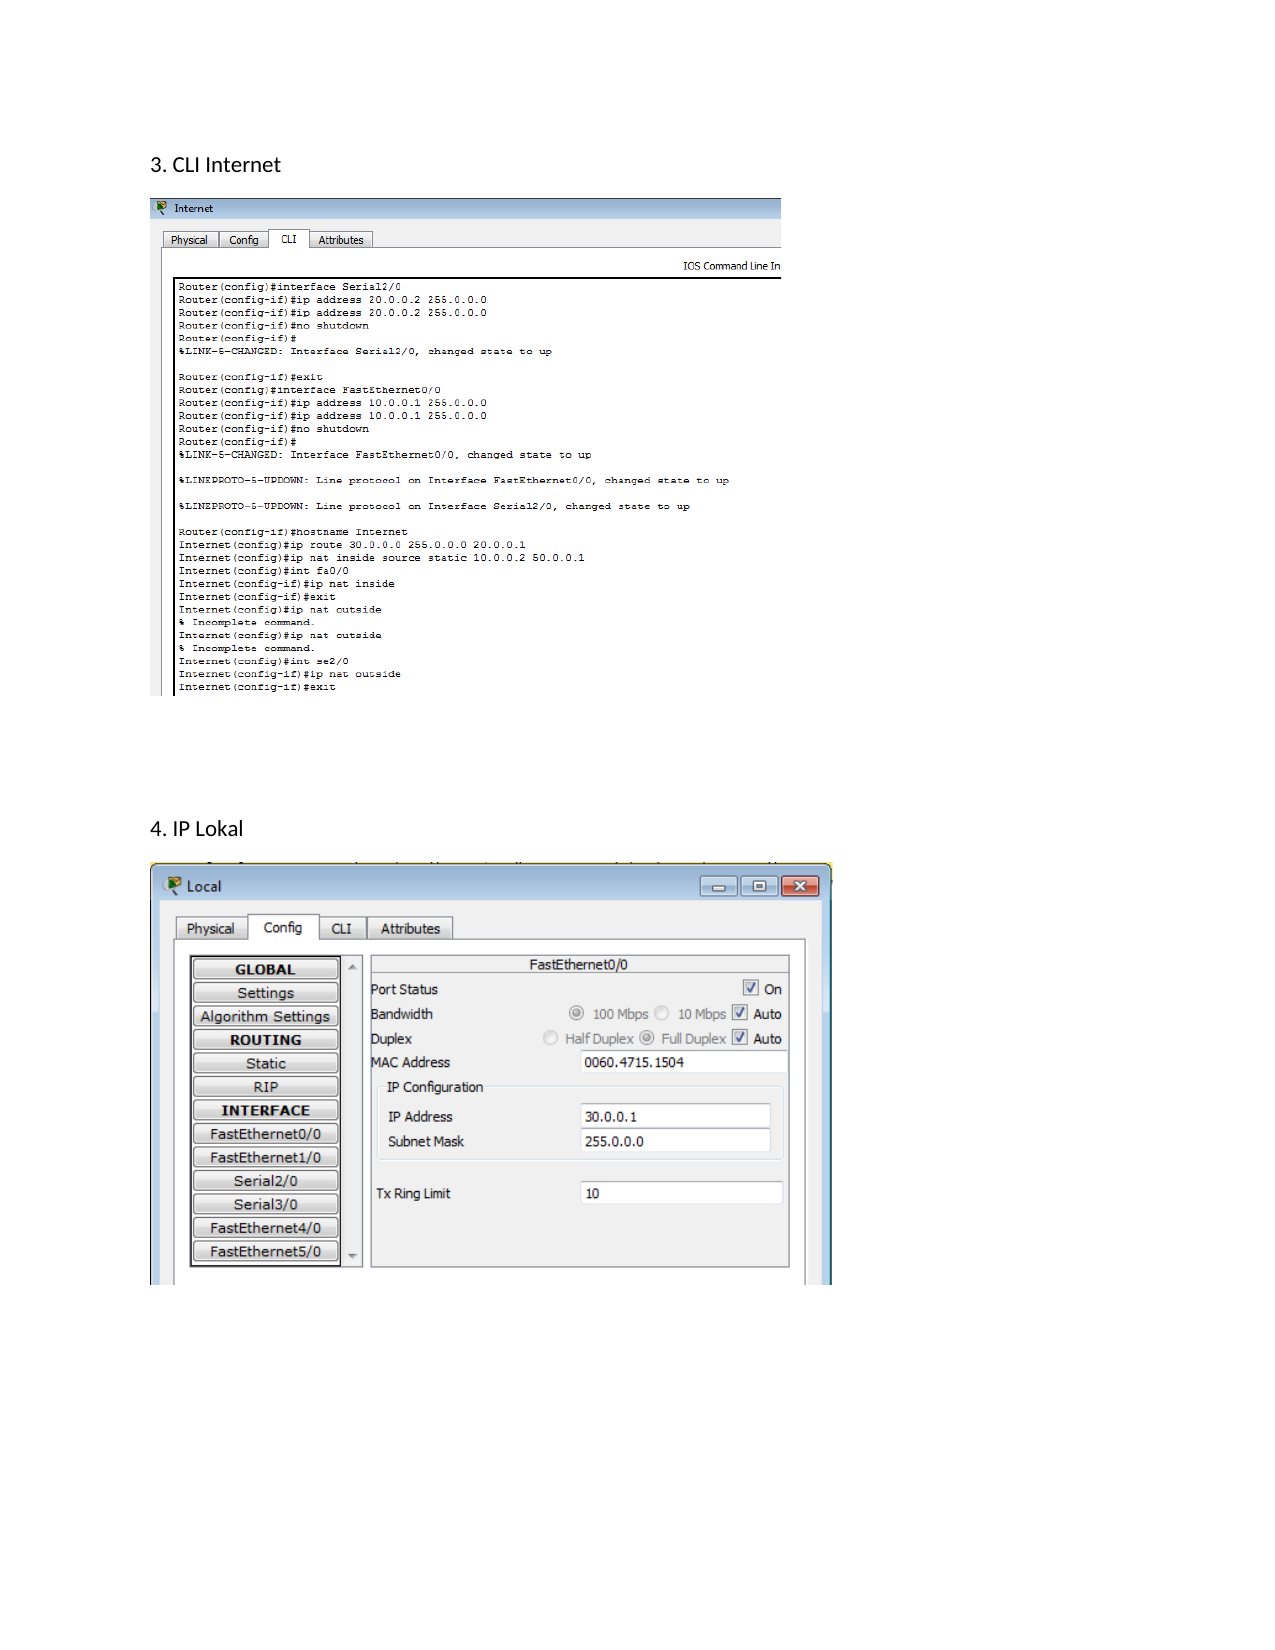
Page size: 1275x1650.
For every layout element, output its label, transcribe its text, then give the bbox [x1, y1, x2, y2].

picture [150, 198, 782, 696]
text 4. IP Lokal [150, 814, 1125, 842]
picture [150, 862, 833, 1285]
text 3. CLI Internet [150, 150, 1125, 178]
